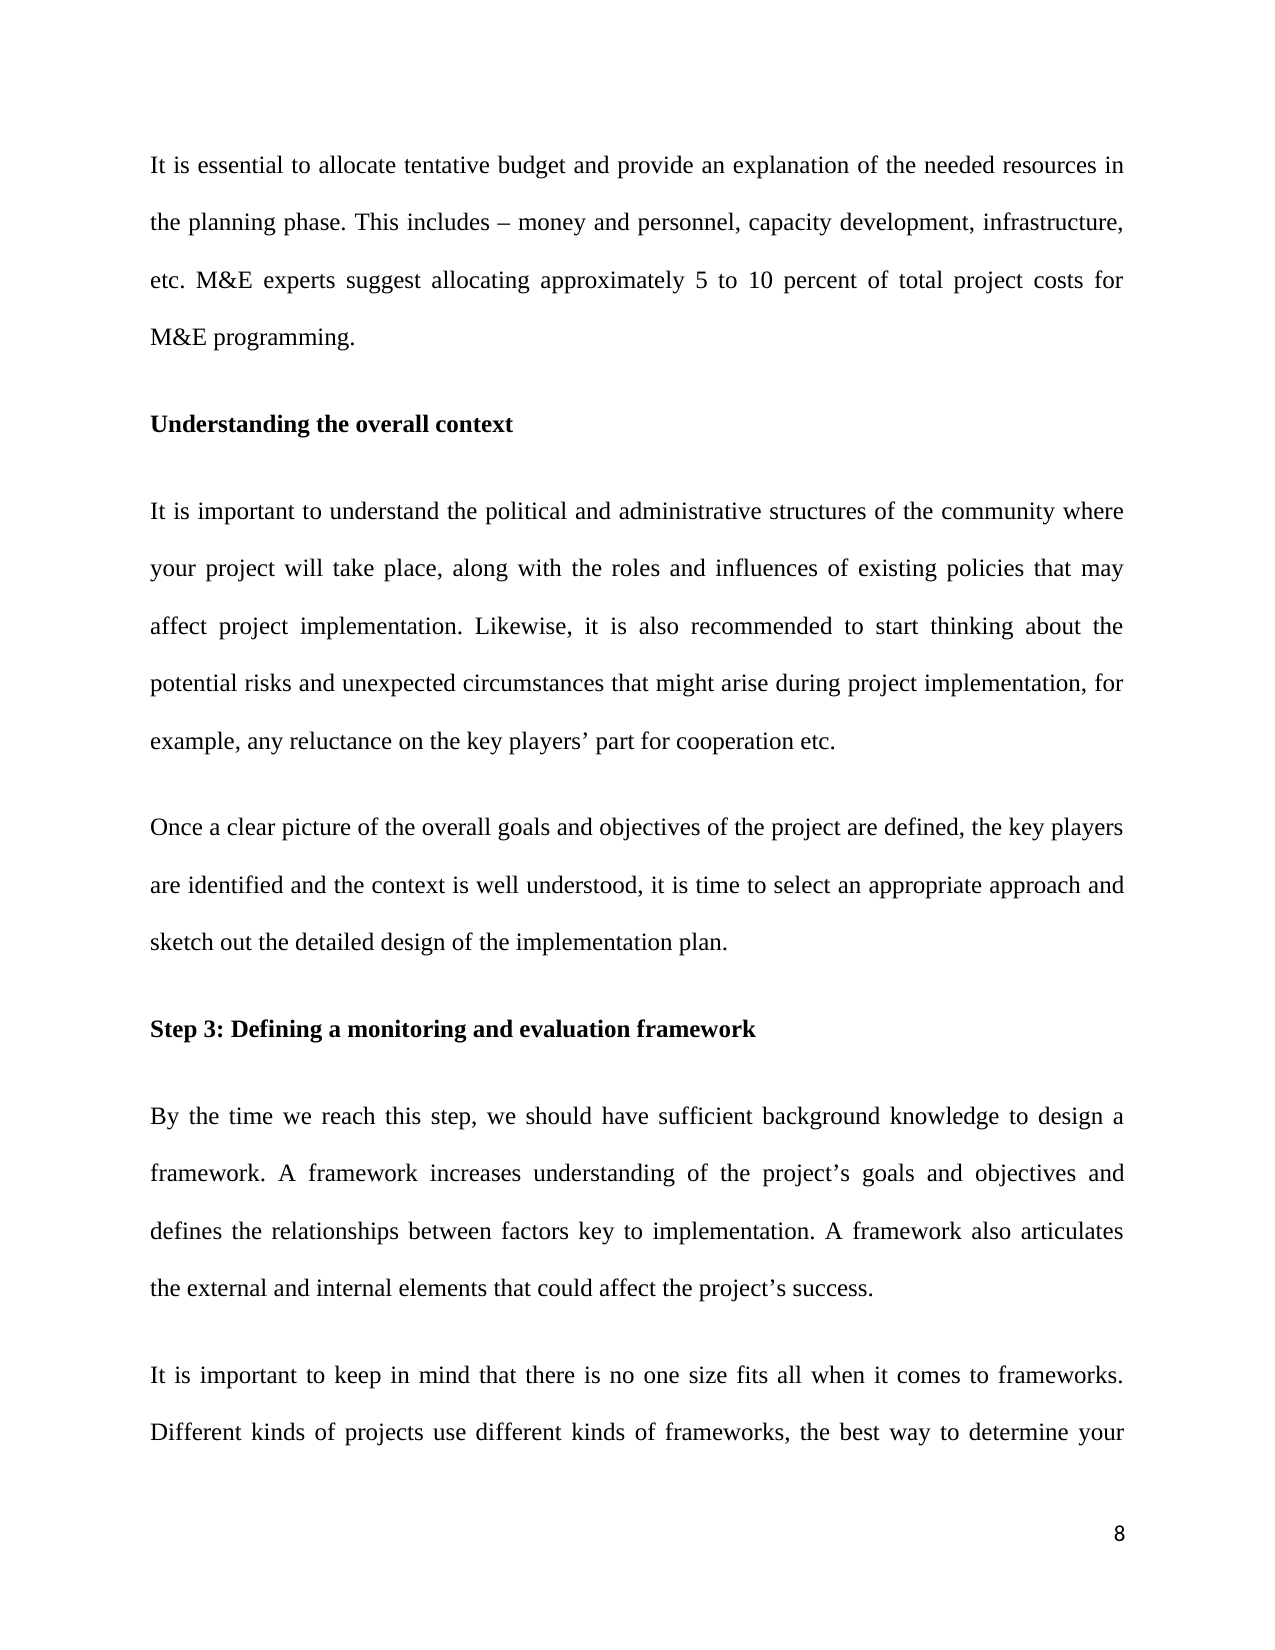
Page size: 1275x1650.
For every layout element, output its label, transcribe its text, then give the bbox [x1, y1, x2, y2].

text Step 3: Defining a monitoring and evaluation framework [150, 1014, 1125, 1043]
text By the time we reach this step, we should have sufficient background knowledge to design a framework. A framework increases understanding of the project’s goals and objectives and defines the relationships between factors key to implementation. A framework also articulates the external and internal elements that could affect the project’s success. [150, 1101, 1125, 1302]
text Understanding the overall context [150, 409, 1125, 438]
text It is important to understand the political and administrative structures of the community where your project will take place, along with the roles and influences of existing policies that may affect project implementation. Likewise, it is also recommended to start thinking about the potential risks and unexpected circumstances that might arise during project implementation, for example, any reluctance on the key players’ part for cooperation etc. [150, 496, 1125, 754]
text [150, 1360, 1125, 1446]
text Once a clear picture of the overall goals and objectives of the project are defined, the key players are identified and the context is well understood, it is time to select an appropriate approach and sketch out the detailed design of the implementation plan. [150, 812, 1125, 956]
text It is essential to allocate tentative budget and provide an explanation of the needed resources in the planning phase. This includes – money and personnel, capacity development, infrastructure, etc. M&E experts suggest allocating approximately 5 to 10 percent of total project costs for M&E programming. [150, 150, 1125, 351]
